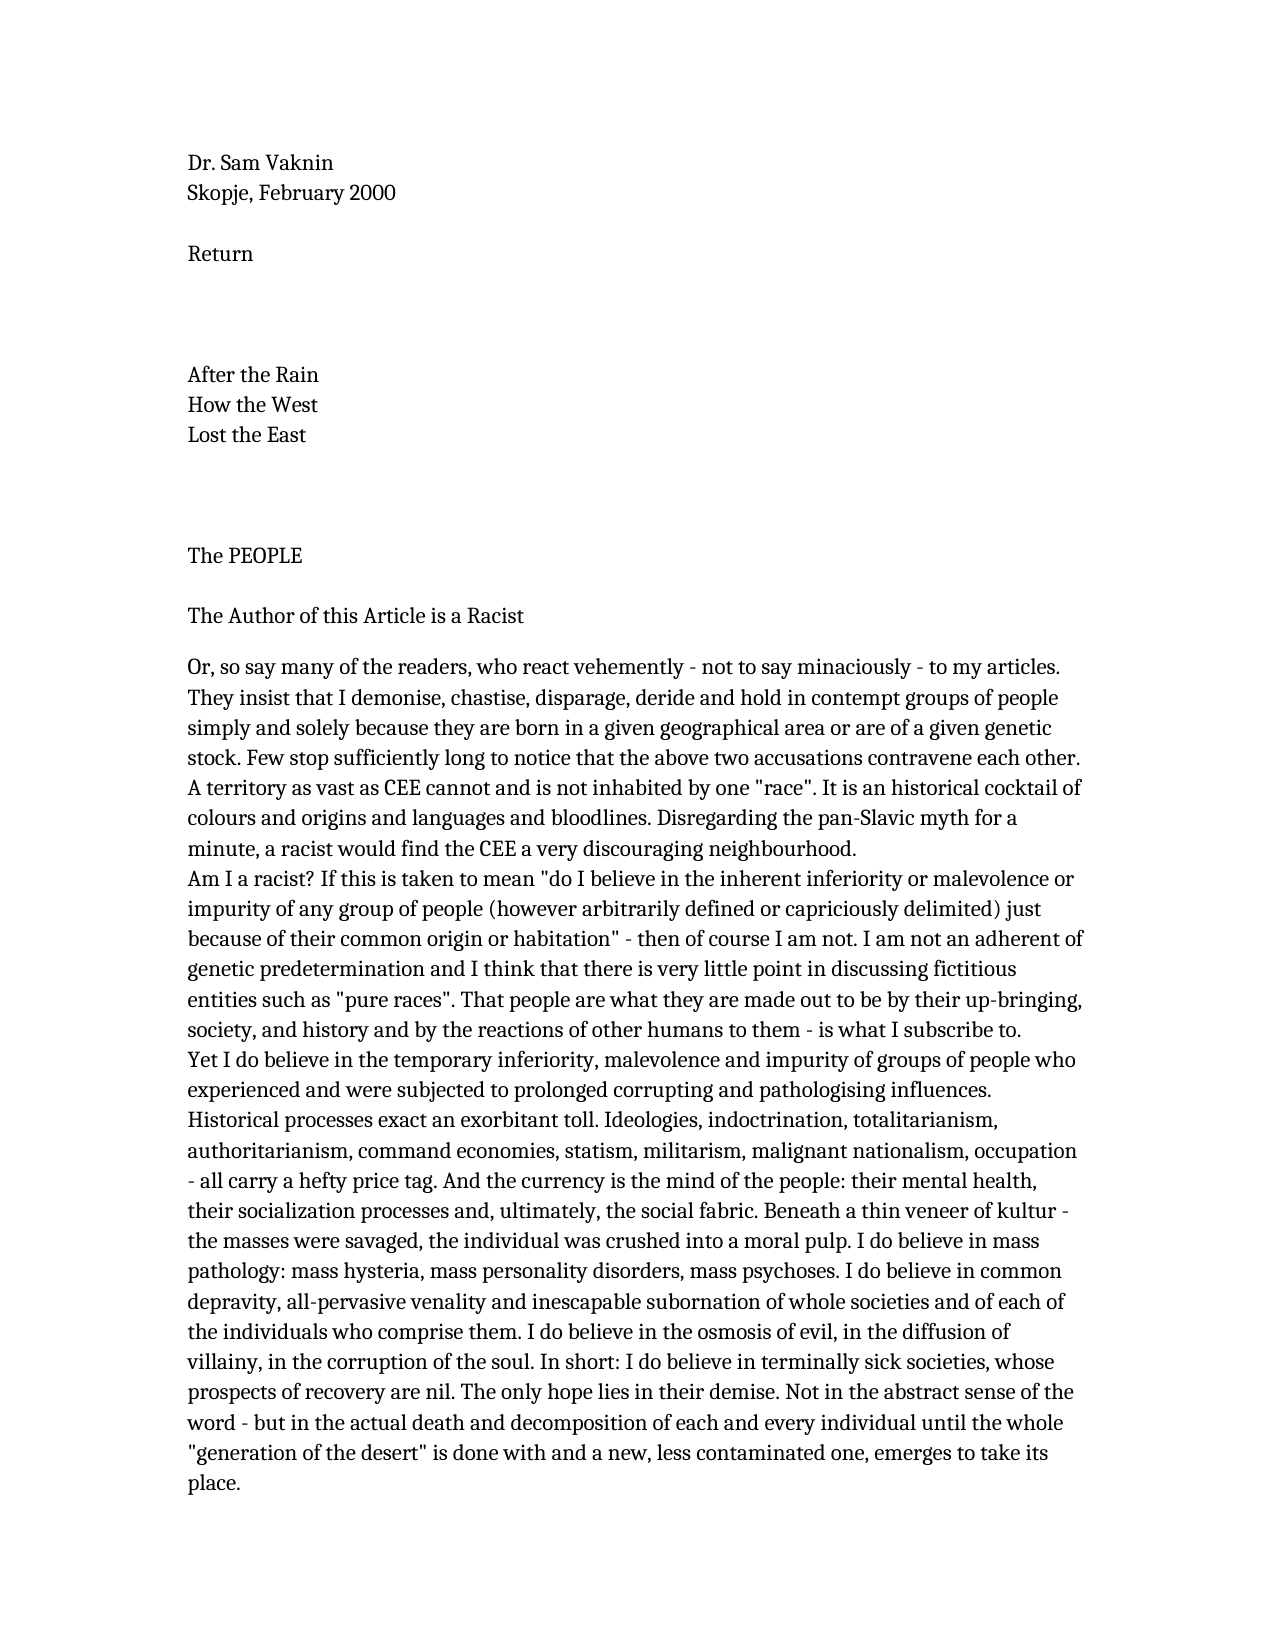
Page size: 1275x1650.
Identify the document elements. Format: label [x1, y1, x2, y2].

text [187, 150, 1087, 629]
text [187, 654, 1087, 1496]
